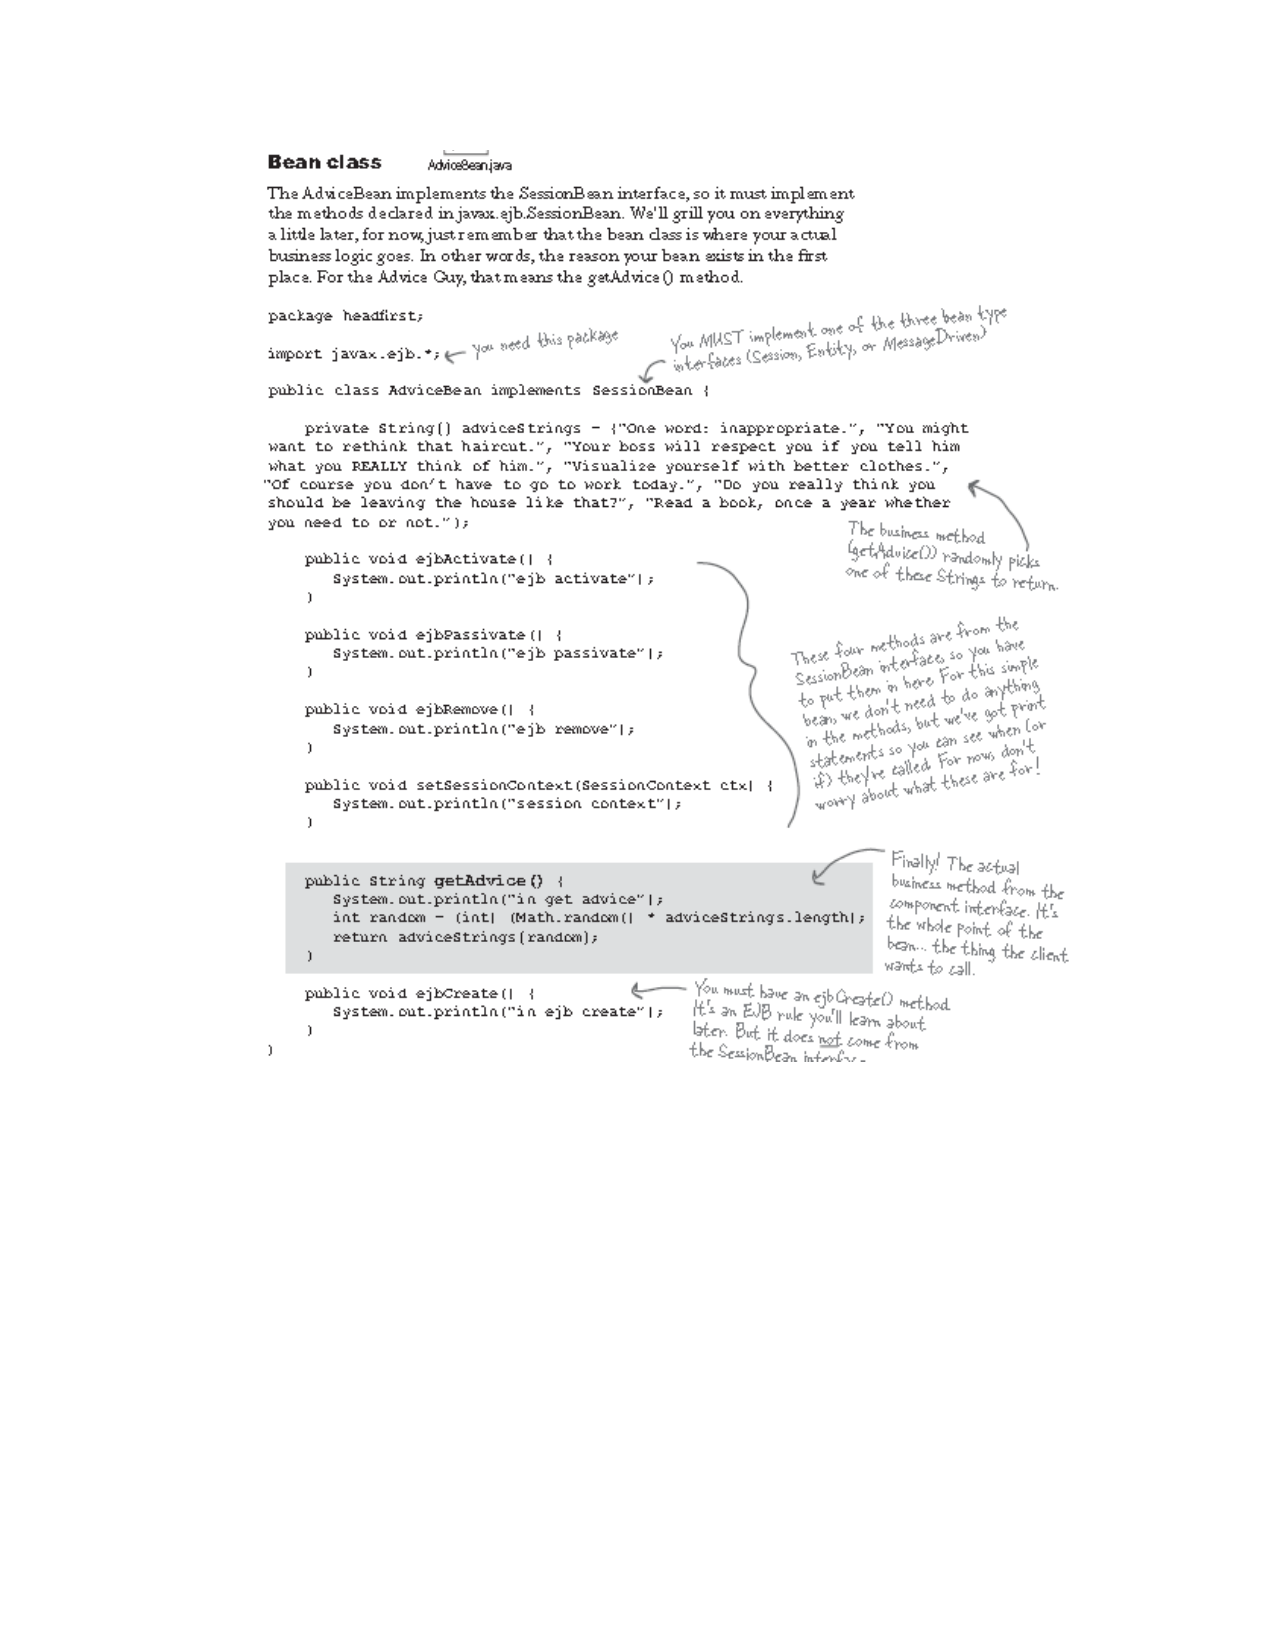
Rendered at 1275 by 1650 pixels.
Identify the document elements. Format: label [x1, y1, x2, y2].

picture [225, 150, 1200, 1062]
